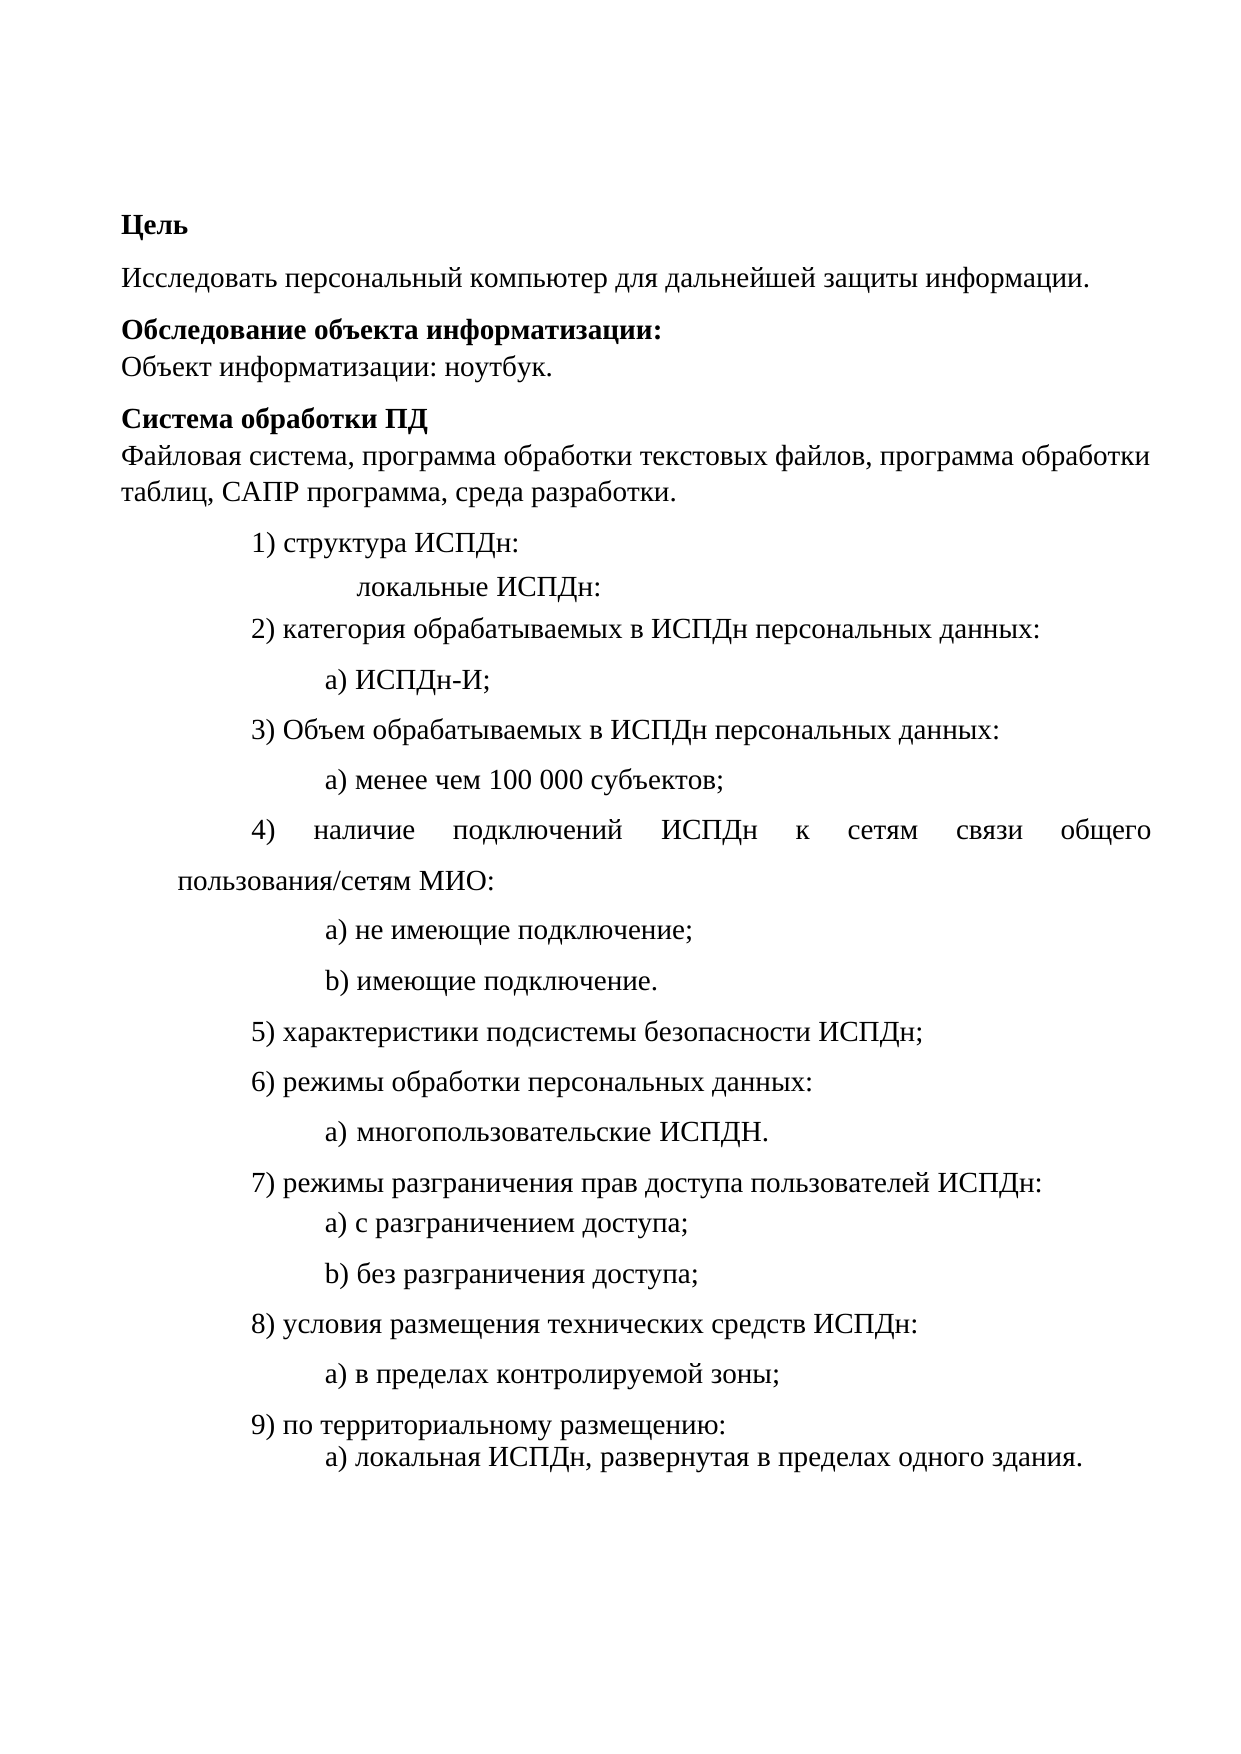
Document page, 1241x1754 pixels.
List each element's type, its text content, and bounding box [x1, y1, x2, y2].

text Система обработки ПД Файловая система, программа обработки текстовых файлов, программа обработки таблиц, САПР программа, среда разработки. [121, 401, 1240, 507]
list структура ИСПДн: [251, 527, 1240, 559]
list имеющие подключение. [325, 963, 1240, 997]
text Цель [121, 207, 1240, 240]
list в пределах контролируемой зоны; [324, 1356, 1240, 1390]
text Исследовать персональный компьютер для дальнейшей защиты информации. [121, 260, 1240, 293]
text Обследование объекта информатизации: Объект информатизации: ноутбук. [121, 312, 1240, 382]
list без разграничения доступа; [324, 1256, 1240, 1289]
list менее чем 100 000 субъектов; [324, 762, 1240, 796]
list локальная ИСПДн, развернутая в пределах одного здания. [325, 1440, 1240, 1473]
list характеристики подсистемы безопасности ИСПДн; [251, 1014, 1240, 1047]
list режимы разграничения прав доступа пользователей ИСПДн: [251, 1165, 1240, 1198]
list режимы обработки персональных данных: [251, 1064, 1240, 1098]
list с разграничением доступа; [324, 1205, 1240, 1239]
list наличие подключений ИСПДн к сетям связи общего пользования/сетям МИО: [177, 812, 1152, 896]
list условия размещения технических средств ИСПДн: [251, 1306, 1240, 1339]
list Объем обрабатываемых в ИСПДн персональных данных: [251, 712, 1240, 746]
list по территориальному размещению: [251, 1407, 1240, 1440]
list многопользовательские ИСПДН. [324, 1114, 1240, 1148]
list ИСПДн-И; [324, 662, 1240, 695]
list локальные ИСПДн: [356, 569, 1240, 602]
list категория обрабатываемых в ИСПДн персональных данных: [251, 612, 1240, 645]
list не имеющие подключение; [325, 913, 1240, 947]
